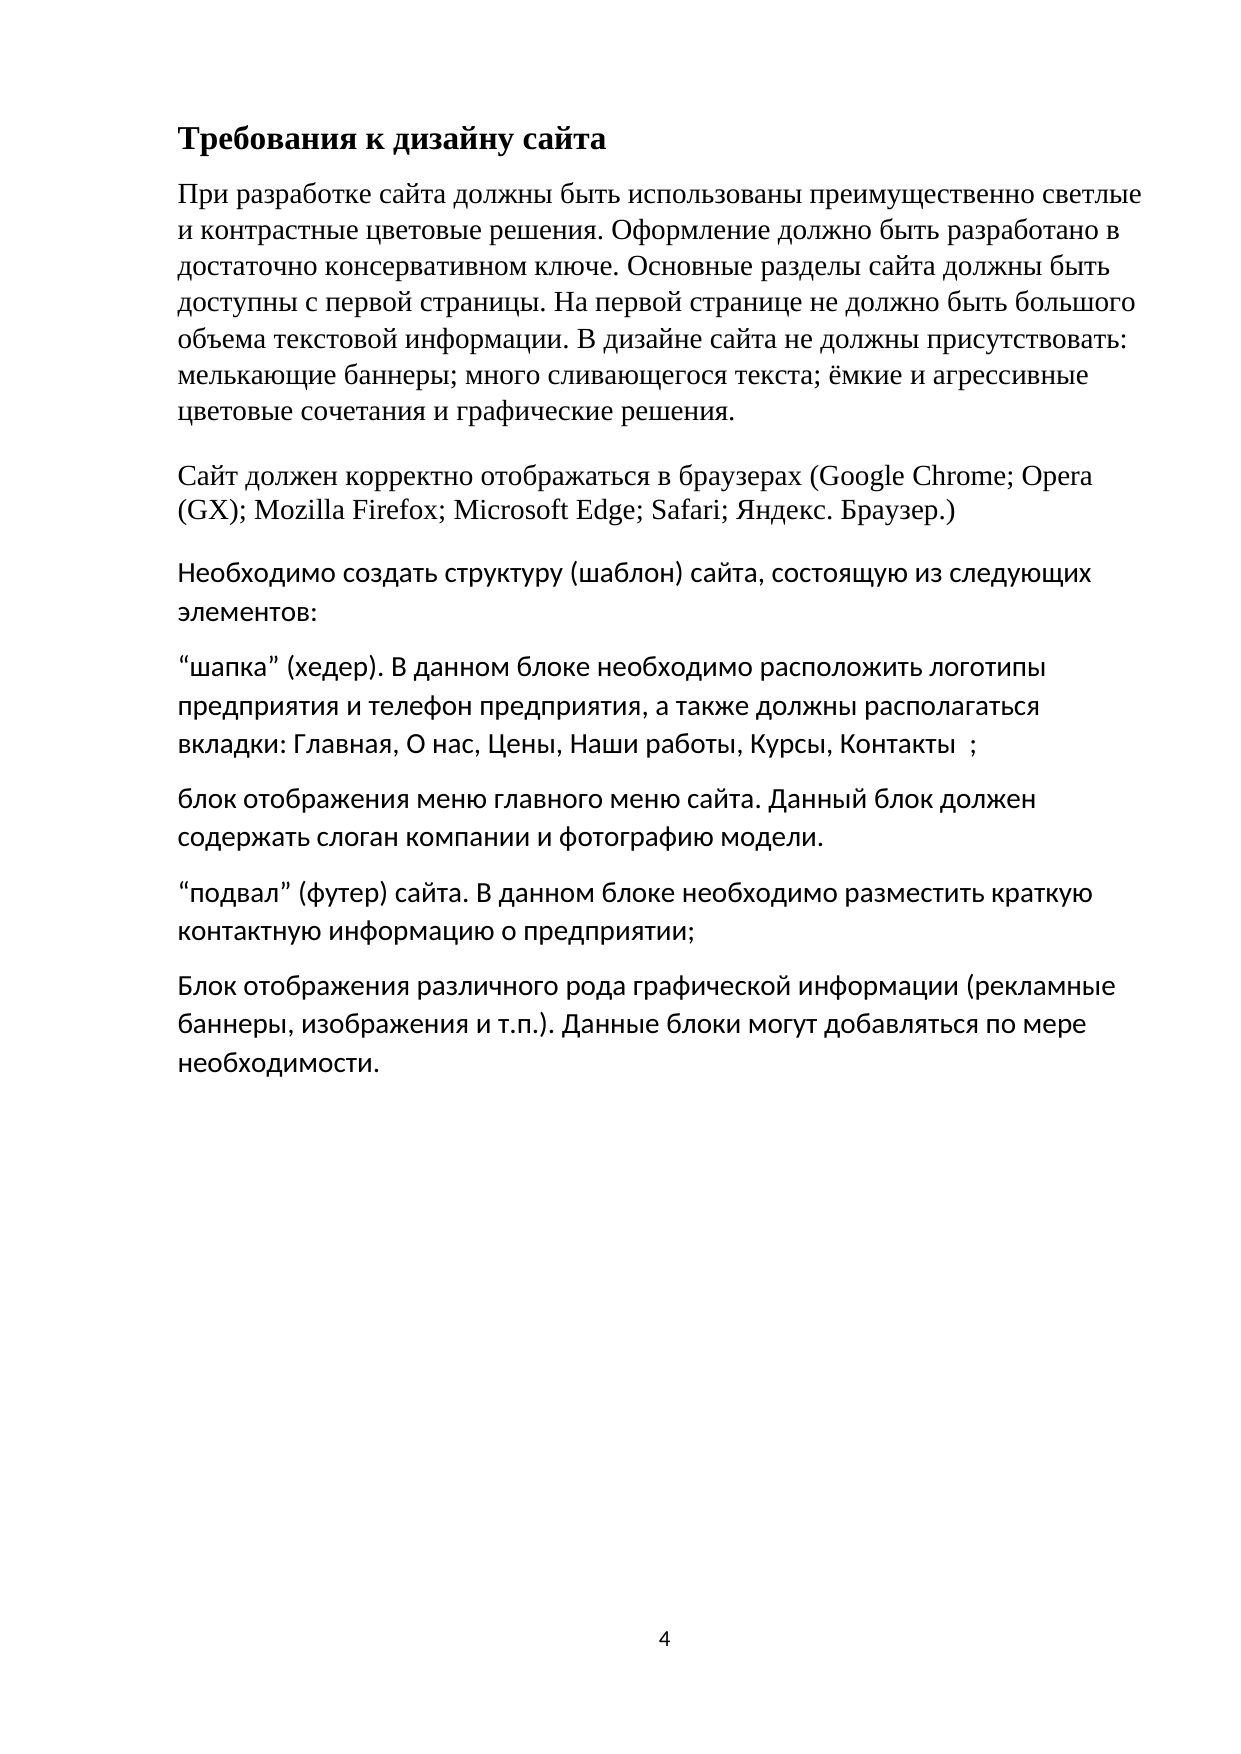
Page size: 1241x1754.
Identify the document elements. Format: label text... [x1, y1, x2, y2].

text При разработке сайта должны быть использованы преимущественно светлые и контрастные цветовые решения. Оформление должно быть разработано в достаточно консервативном ключе. Основные разделы сайта должны быть доступны с первой страницы. На первой странице не должно быть большого объема текстовой информации. В дизайне сайта не должны присутствовать: мелькающие баннеры; много сливающегося текста; ёмкие и агрессивные цветовые сочетания и графические решения. [177, 176, 1152, 427]
text Сайт должен корректно отображаться в браузерах (Google Chrome; Opera (GX); Mozilla Firefox; Microsoft Edge; Safari; Яндекс. Браузер.) [177, 458, 1152, 525]
text Требования к дизайну сайта [177, 118, 1152, 156]
